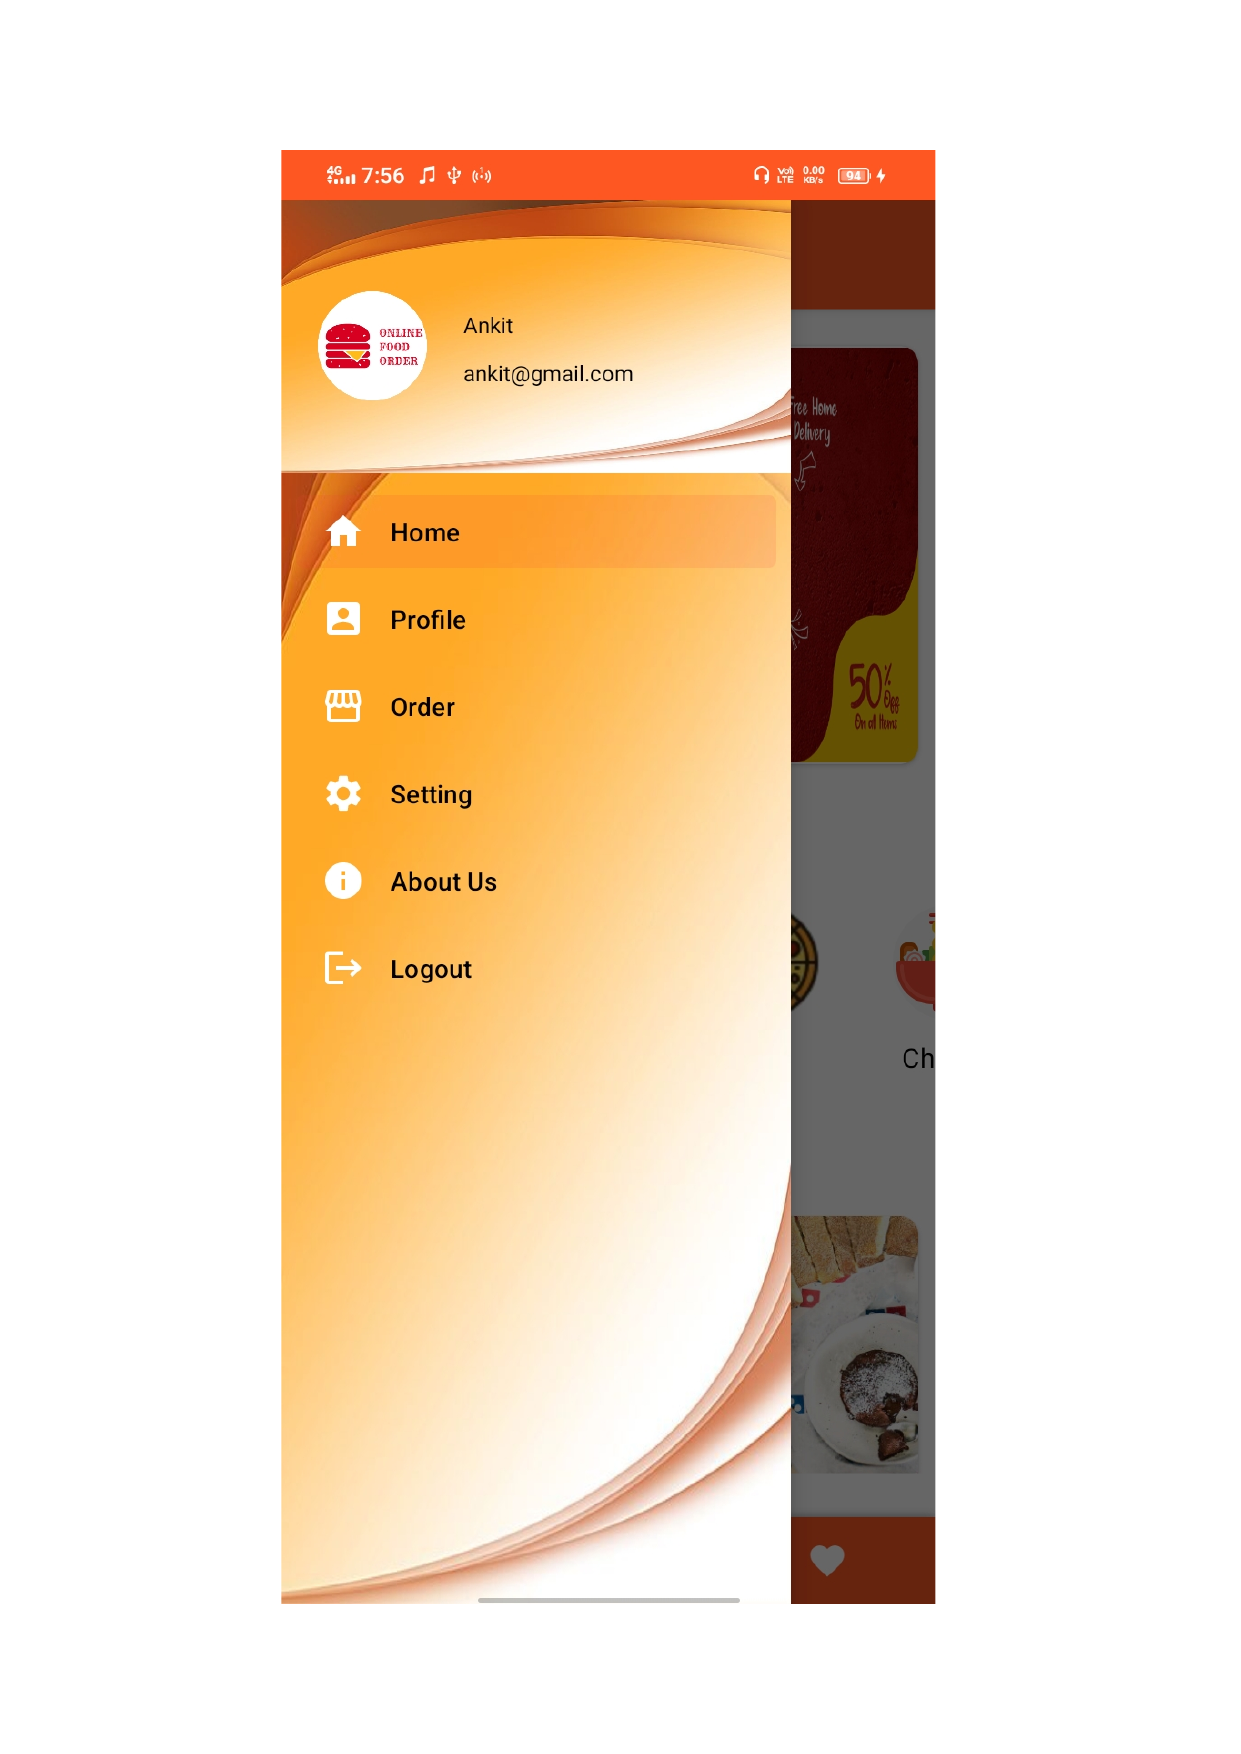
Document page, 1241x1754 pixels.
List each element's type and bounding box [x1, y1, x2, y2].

picture [281, 150, 936, 1604]
